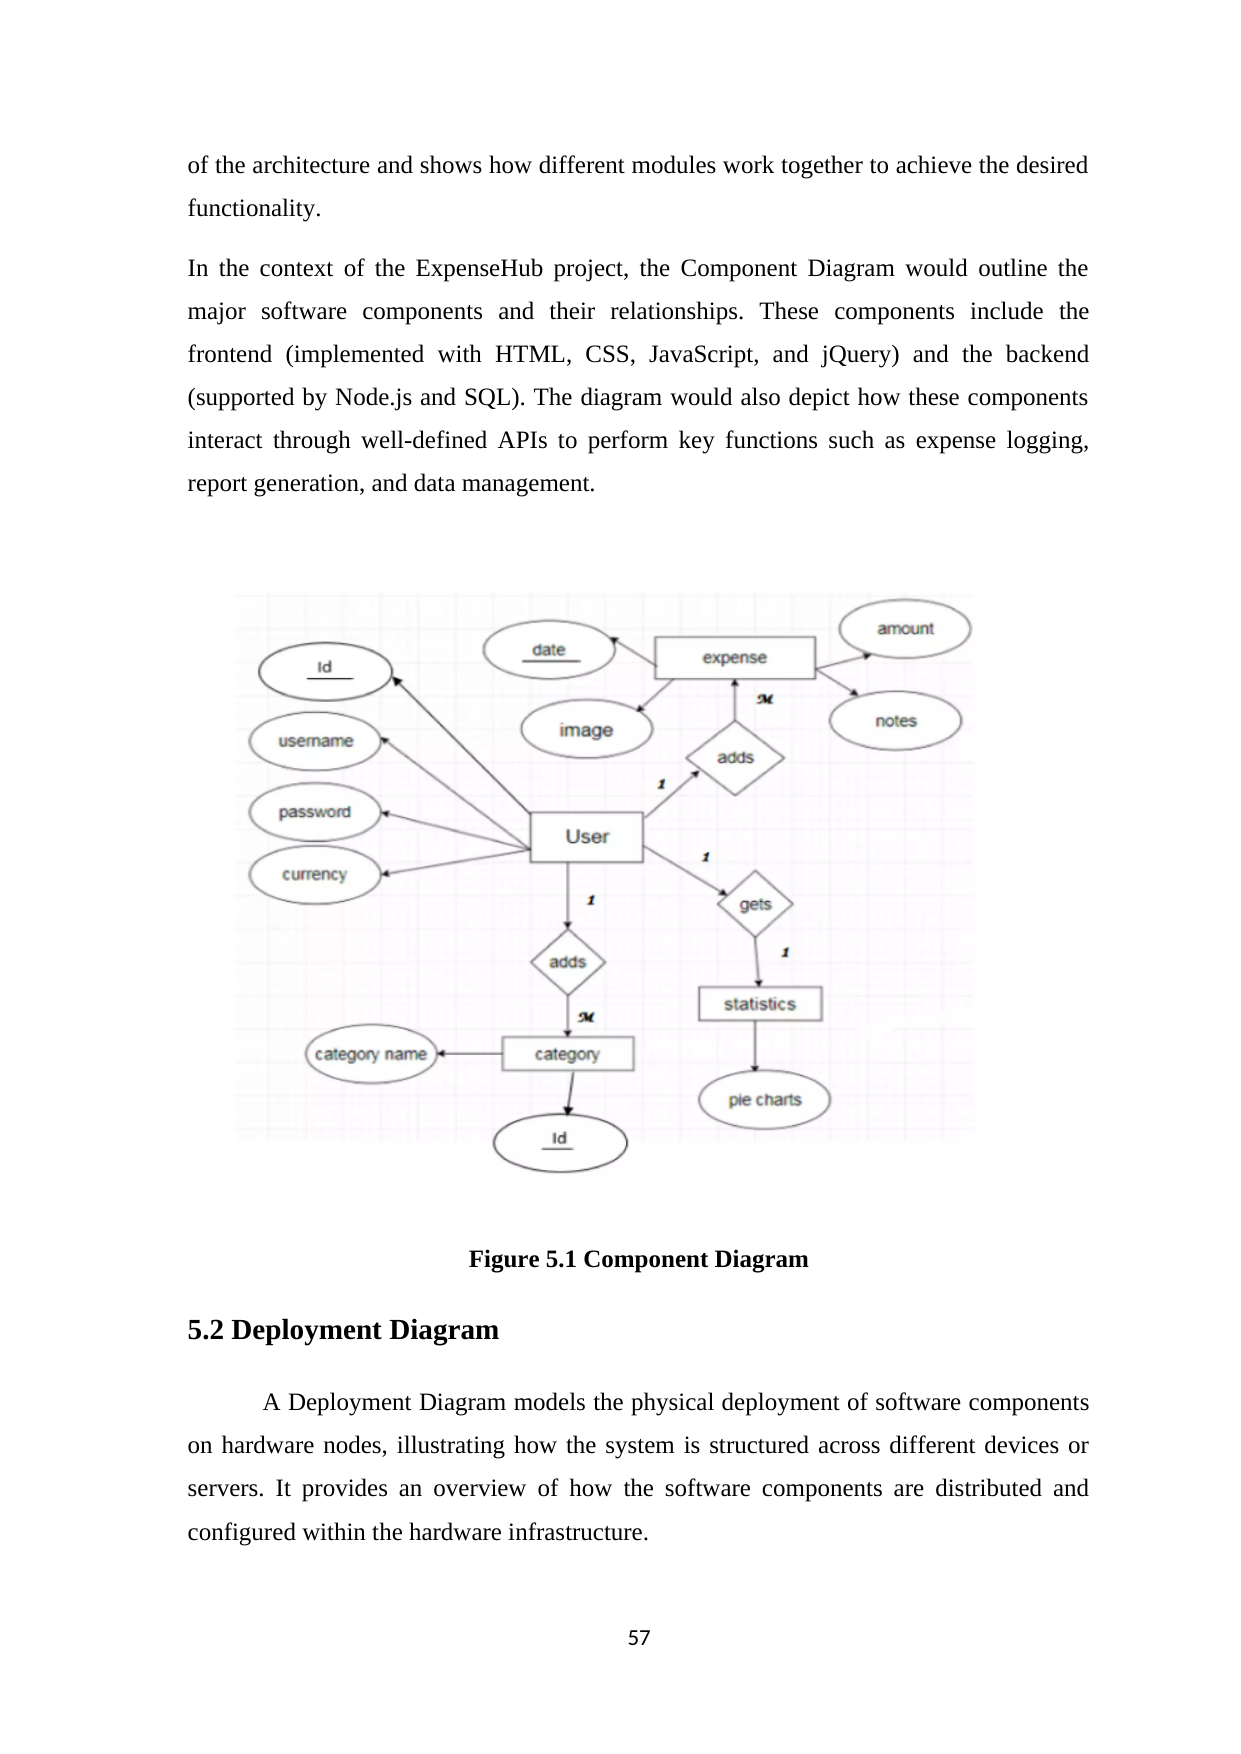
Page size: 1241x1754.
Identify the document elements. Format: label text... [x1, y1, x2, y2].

text In the context of the ExpenseHub project, the Component Diagram would outline the major software components and their relationships. These components include the frontend (implemented with HTML, CSS, JavaScript, and jQuery) and the backend (supported by Node.js and SQL). The diagram would also depict how these components interact through well-defined APIs to perform key functions such as expense logging, report generation, and data management. [187, 253, 1090, 497]
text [187, 150, 1090, 222]
subtitle 5.2 Deployment Diagram [187, 1312, 1090, 1345]
text Figure 5.1 Component Diagram [187, 1244, 1090, 1272]
picture [187, 588, 1058, 1214]
text A Deployment Diagram models the physical deployment of software components on hardware nodes, illustrating how the system is structured across different devices or servers. It provides an overview of how the software components are distributed and configured within the hardware infrastructure. [187, 1387, 1090, 1545]
